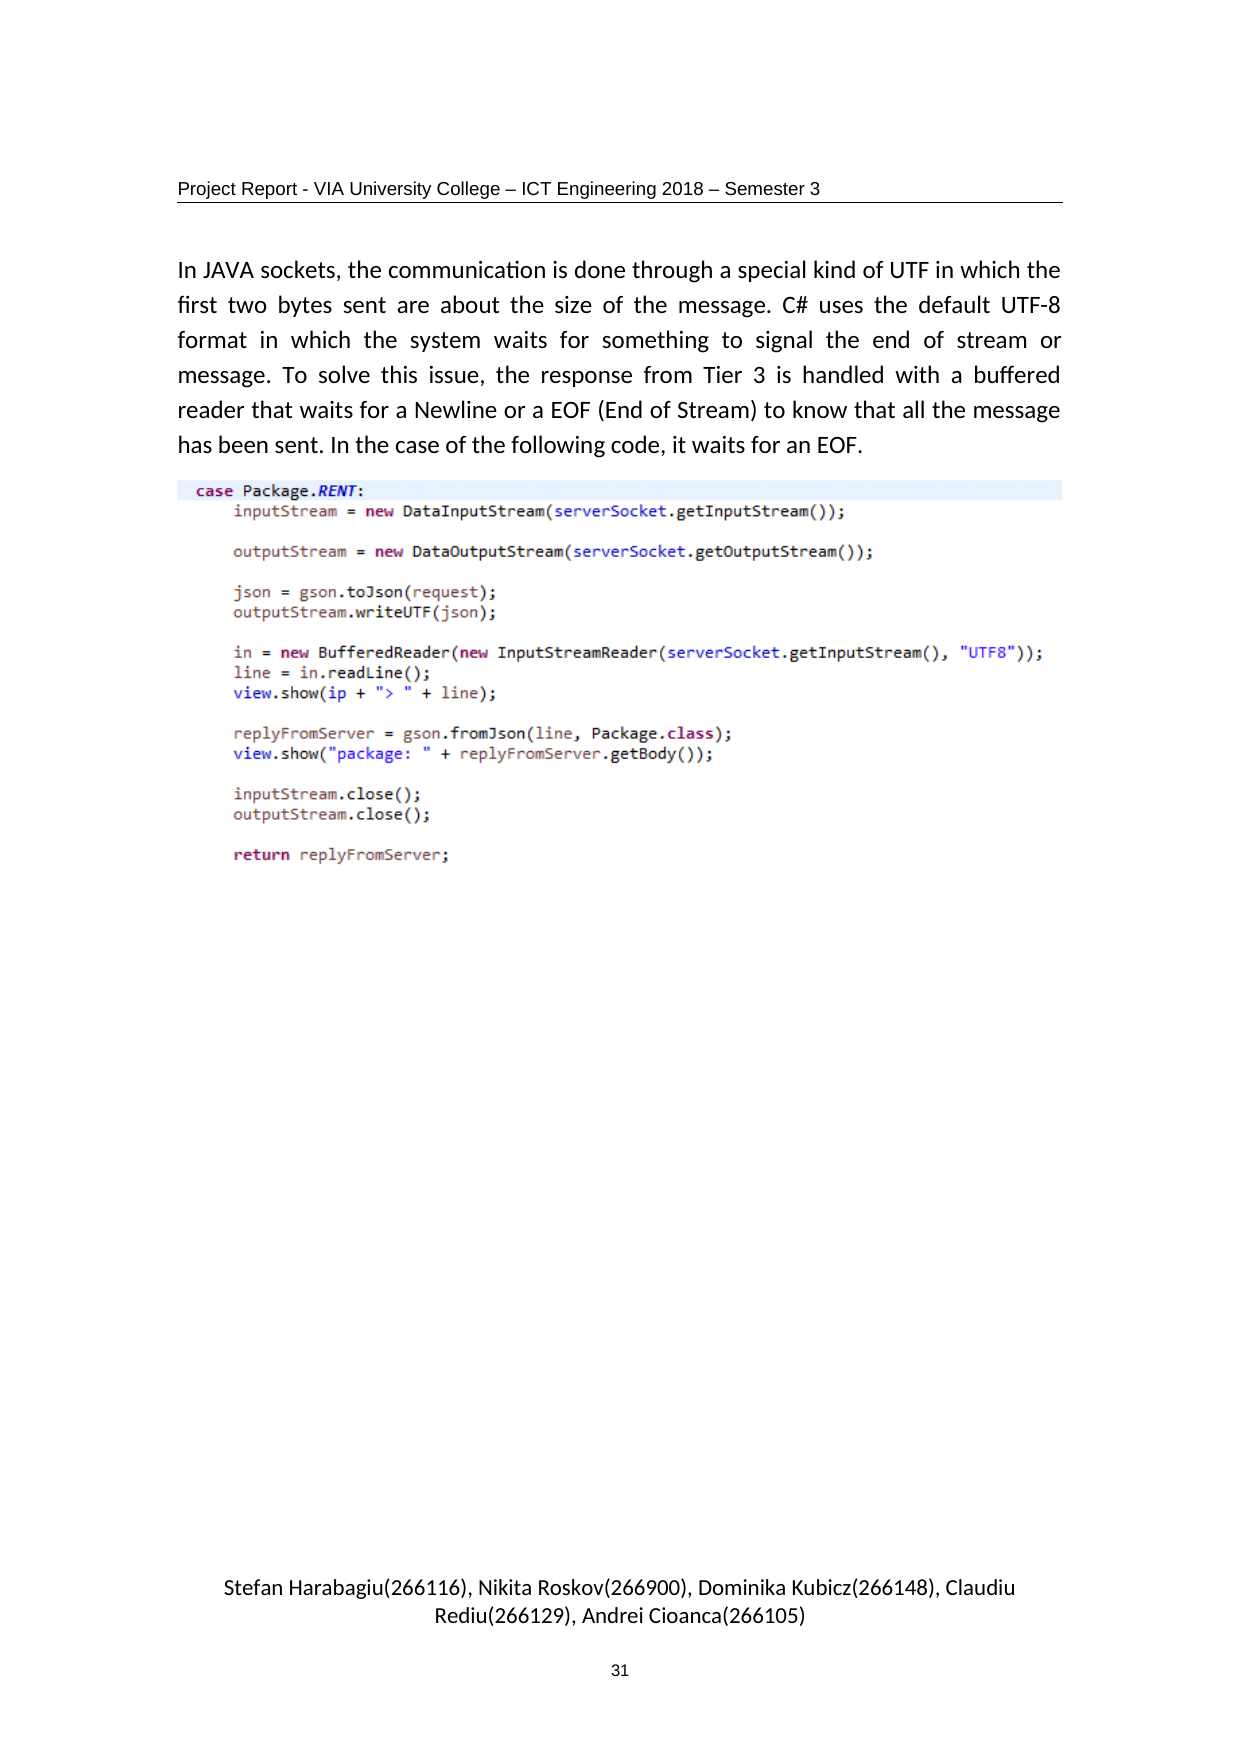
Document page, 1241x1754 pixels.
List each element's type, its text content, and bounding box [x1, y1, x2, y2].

text In JAVA sockets, the communication is done through a special kind of UTF in which the first two bytes sent are about the size of the message. C# uses the default UTF-8 format in which the system waits for something to signal the end of stream or message. To solve this issue, the response from Tier 3 is handled with a buffered reader that waits for a Newline or a EOF (End of Stream) to know that all the message has been sent. In the case of the following code, it waits for an EOF. [177, 254, 1063, 460]
picture [177, 464, 1063, 879]
